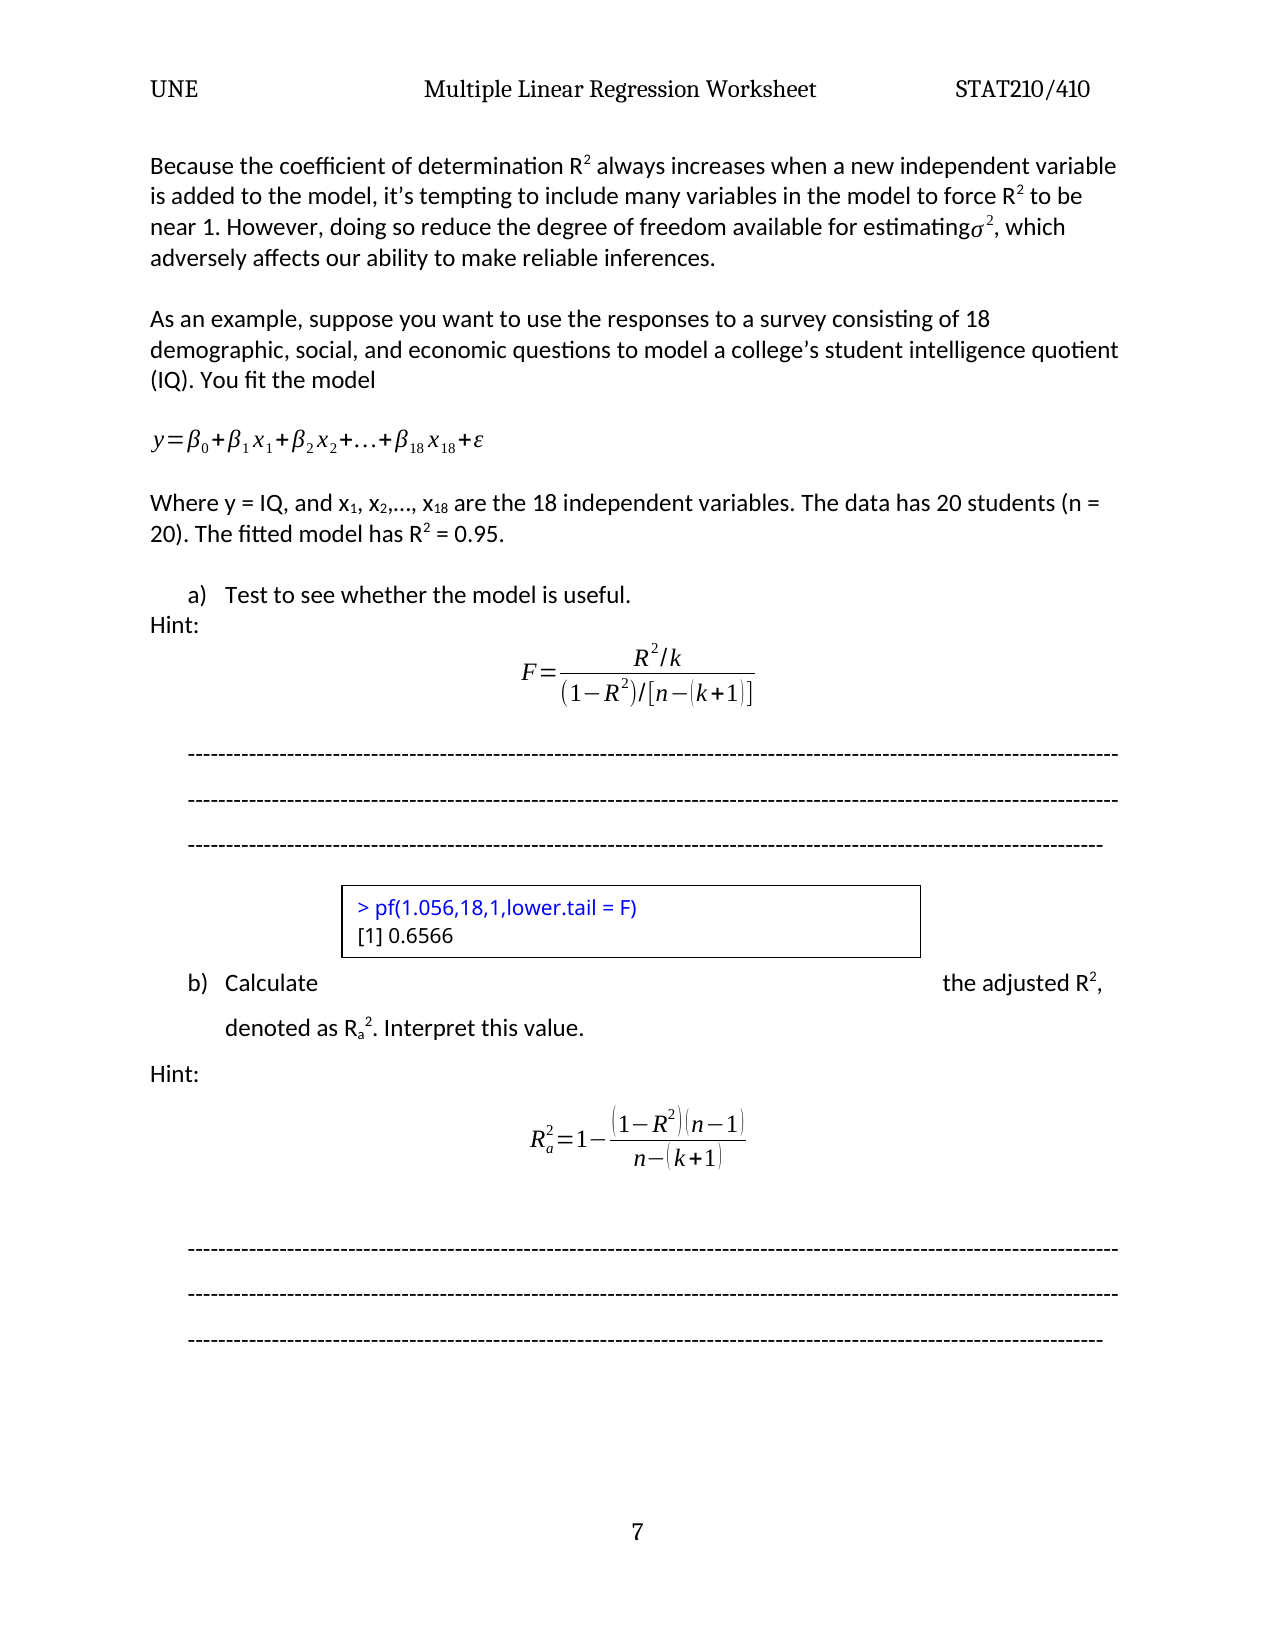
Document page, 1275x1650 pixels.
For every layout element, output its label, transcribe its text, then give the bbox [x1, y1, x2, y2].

text As an example, suppose you want to use the responses to a survey consisting of 18 demographic, social, and economic questions to model a college’s student intelligence quotient (IQ). You fit the model [150, 303, 1125, 395]
text ---------------------------------------------------------------------------------------------------------------------------------------------------------------------------------------------------------------------------------------------------------------------------------------------------------------------------------------------------------------------------- [187, 1233, 1125, 1355]
text Where y = IQ, and x1, x2,…, x18 are the 18 independent variables. The data has 20 students (n = 20). The fitted model has R2 = 0.95. [150, 487, 1125, 548]
text ---------------------------------------------------------------------------------------------------------------------------------------------------------------------------------------------------------------------------------------------------------------------------------------------------------------------------------------------------------------------------- [187, 738, 1125, 860]
text Because the coefficient of determination R2 always increases when a new independent variable is added to the model, it’s tempting to include many variables in the model to force R2 to be near 1. However, doing so reduce the degree of freedom available for estimating, which adversely affects our ability to make reliable inferences. [150, 150, 1125, 273]
list Calculate the adjusted R2, denoted as Ra2. Interpret this value. [187, 967, 1125, 1043]
list Test to see whether the model is useful. [187, 579, 1125, 609]
text Hint: [150, 609, 1125, 640]
text Hint: [150, 1058, 1125, 1089]
